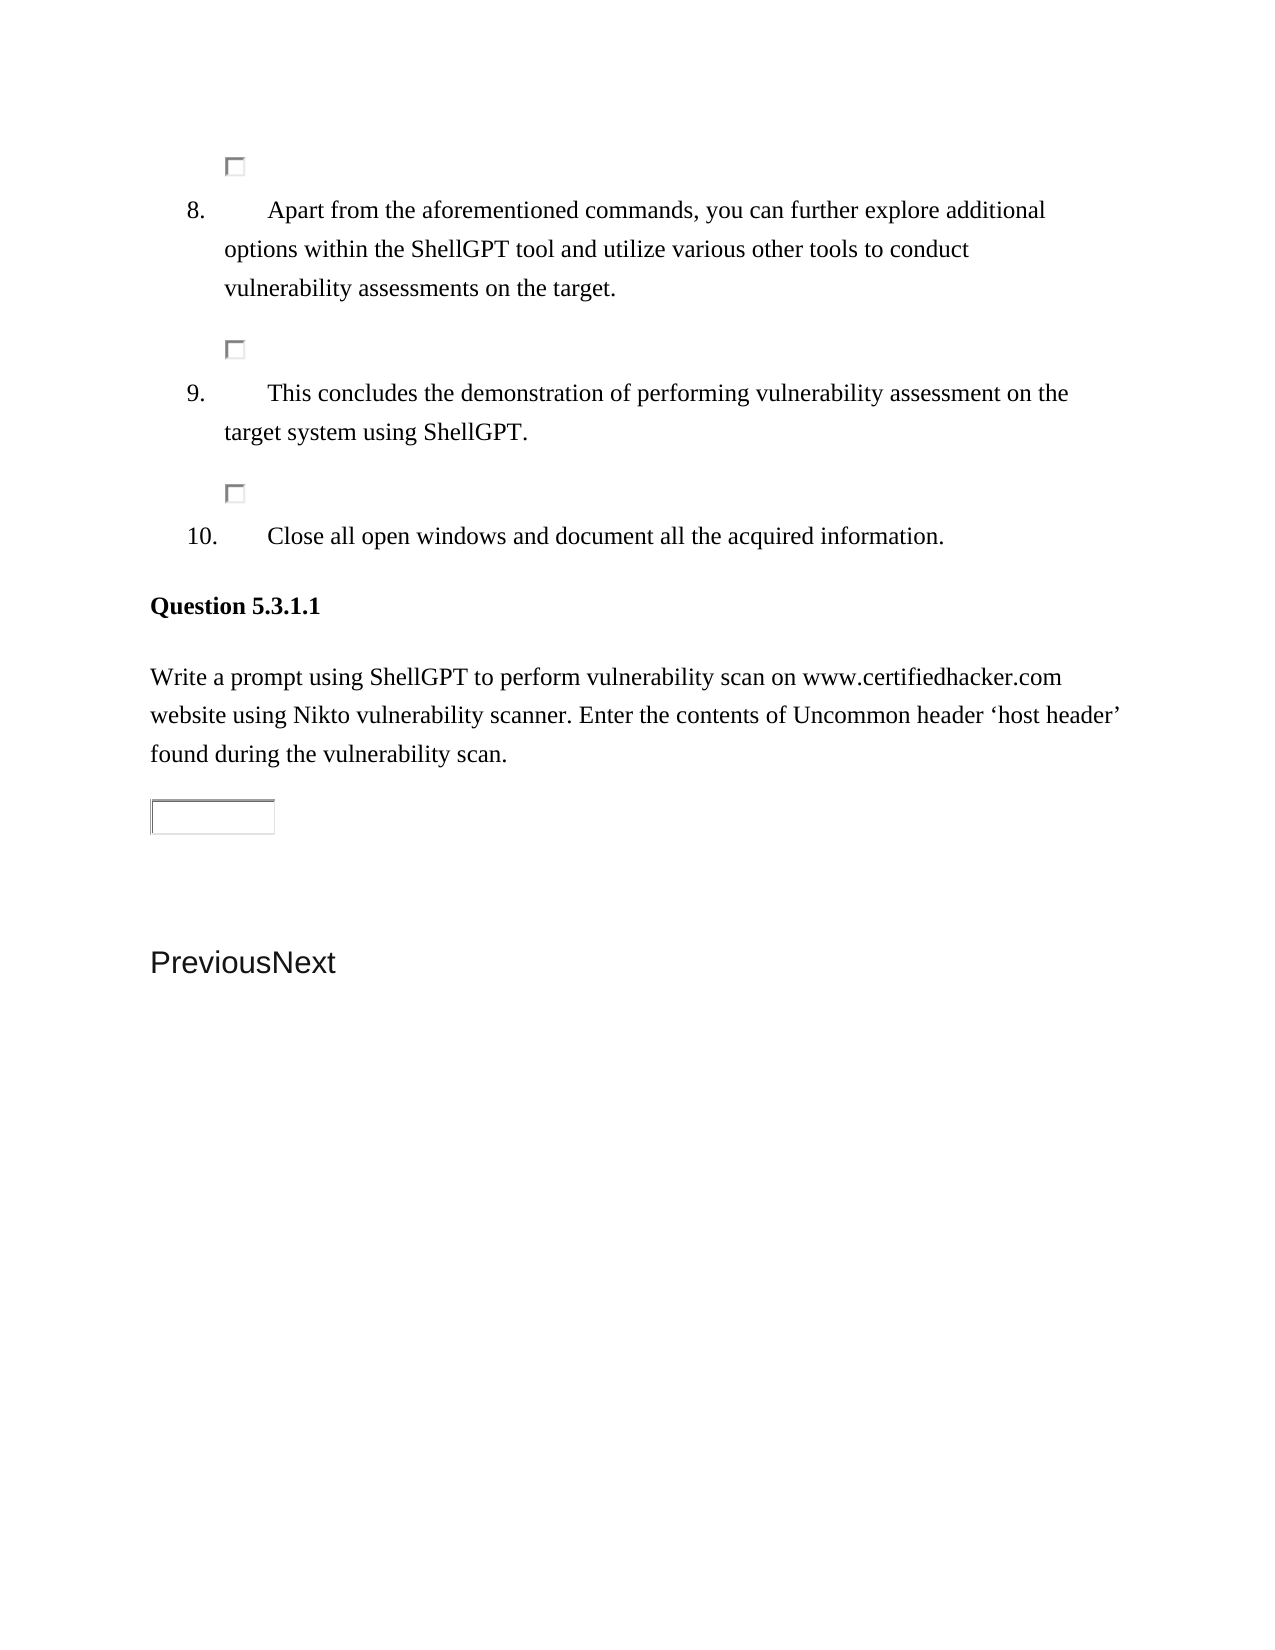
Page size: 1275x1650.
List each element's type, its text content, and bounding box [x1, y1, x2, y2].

text Write a prompt using ShellGPT to perform vulnerability scan on www.certifiedhacker.com website using Nikto vulnerability scanner. Enter the contents of Uncommon header ‘host header’ found during the vulnerability scan. [150, 651, 1125, 768]
list Close all open windows and document all the acquired information. [187, 476, 1094, 550]
text PreviousNext [150, 938, 1125, 981]
list Apart from the aforementioned commands, you can further explore additional options within the ShellGPT tool and utilize various other tools to conduct vulnerability assessments on the target. [187, 150, 1094, 302]
list This concludes the demonstration of performing vulnerability assessment on the target system using ShellGPT. [187, 333, 1094, 445]
text Question 5.3.1.1 [150, 581, 1125, 620]
